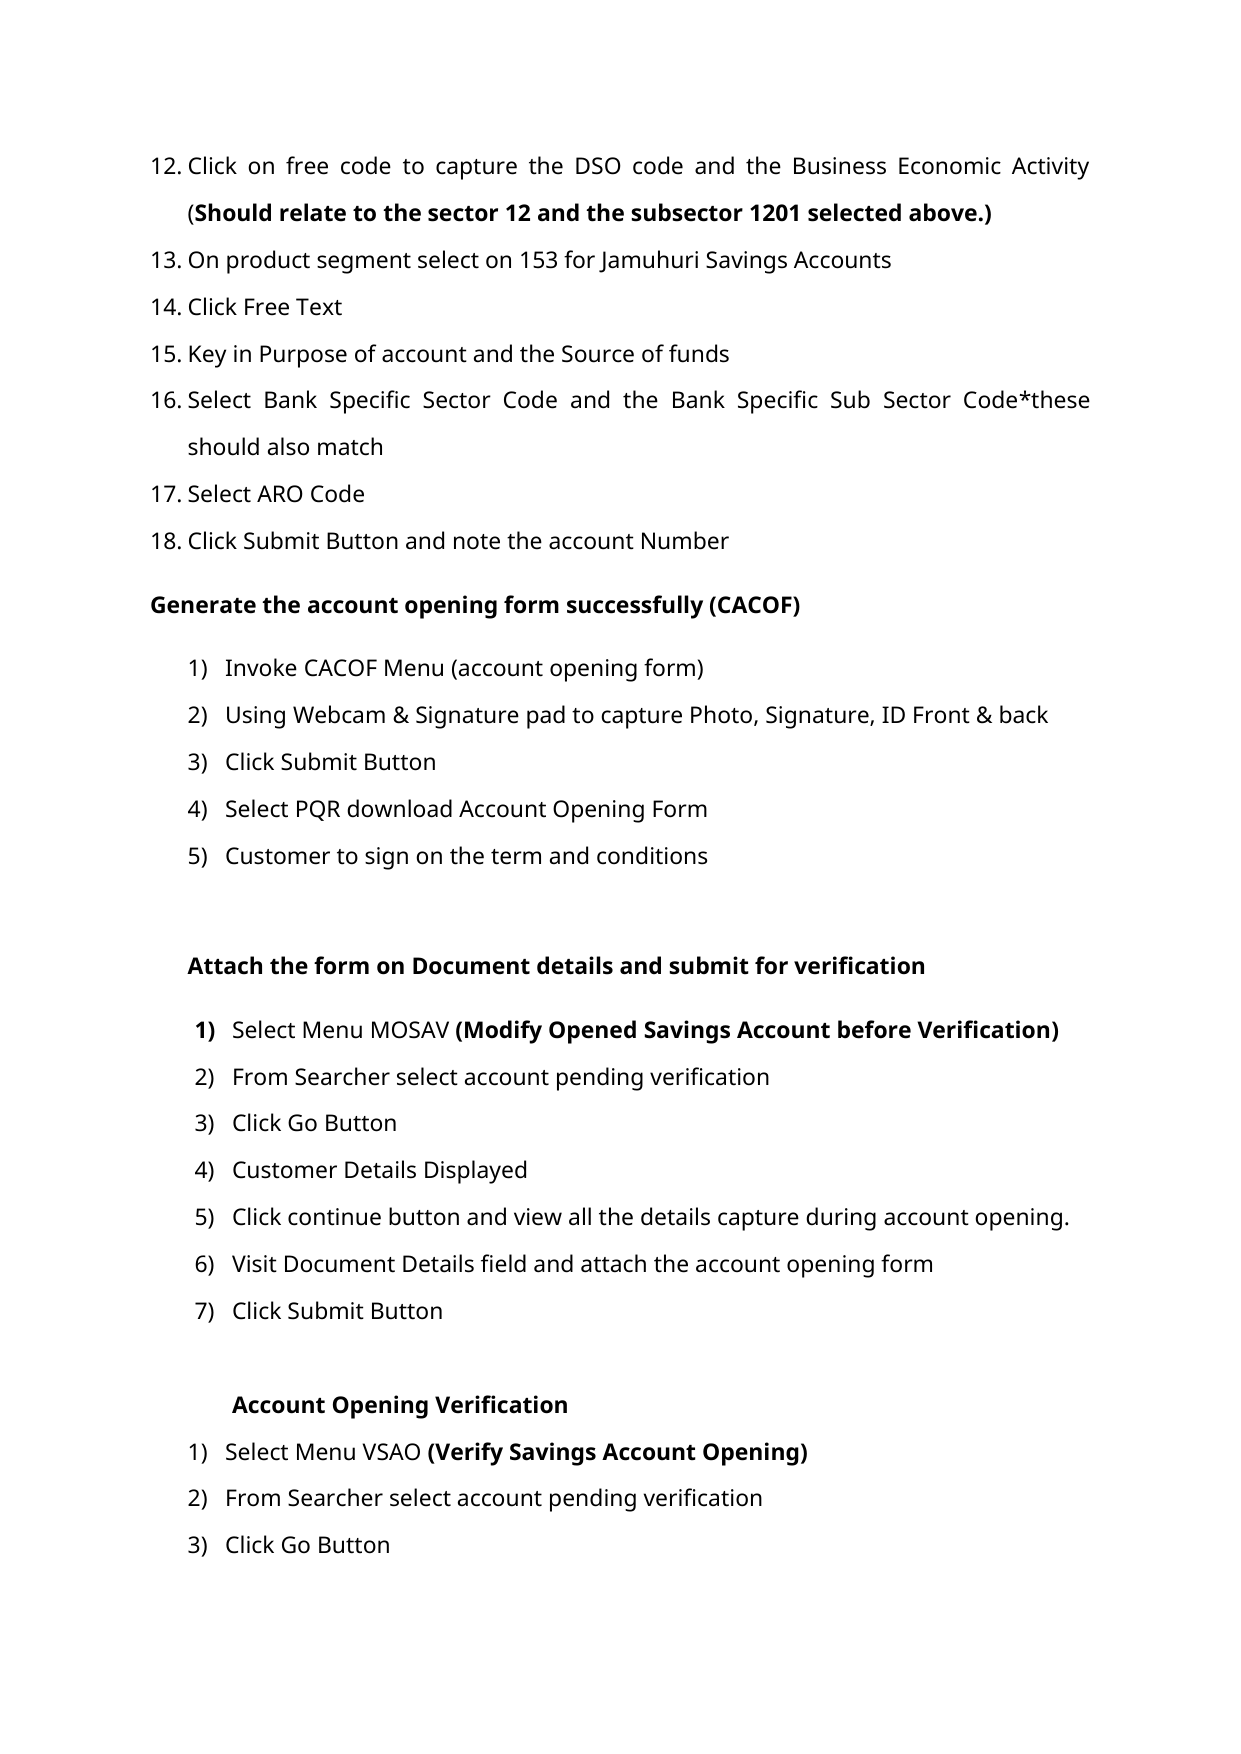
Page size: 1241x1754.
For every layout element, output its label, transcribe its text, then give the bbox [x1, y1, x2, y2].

list Select ARO Code [150, 478, 1090, 509]
list On product segment select on 153 for Jamuhuri Savings Accounts [150, 244, 1090, 275]
list Using Webcam & Signature pad to capture Photo, Signature, ID Front & back [187, 699, 1090, 730]
list Select Menu VSAO (Verify Savings Account Opening) [187, 1435, 1090, 1467]
list Select PQR download Account Opening Form [187, 793, 1090, 824]
list From Searcher select account pending verification [187, 1482, 1090, 1513]
list Select Menu MOSAV (Modify Opened Savings Account before Verification) [194, 1013, 1090, 1045]
list From Searcher select account pending verification [194, 1060, 1090, 1092]
list Click Go Button [187, 1529, 1090, 1560]
list Visit Document Details field and attach the account opening form [194, 1248, 1090, 1279]
list Click Submit Button and note the account Number [150, 525, 1090, 556]
list Click on free code to capture the DSO code and the Business Economic Activity (Should relate to the sector 12 and the subsector 1201 selected above.) [150, 150, 1090, 228]
text Generate the account opening form successfully (CACOF) [150, 588, 1090, 620]
list Click Submit Button [187, 746, 1090, 777]
list Invoke CACOF Menu (account opening form) [187, 652, 1090, 683]
list Click Free Text [150, 291, 1090, 322]
list Click Go Button [194, 1107, 1090, 1138]
list Key in Purpose of account and the Source of funds [150, 337, 1090, 369]
list Select Bank Specific Sector Code and the Bank Specific Sub Sector Code*these should also match [150, 384, 1090, 462]
list Customer to sign on the term and conditions [187, 839, 1090, 871]
text Attach the form on Document details and submit for verification [187, 950, 1090, 981]
list Click continue button and view all the details capture during account opening. [194, 1201, 1090, 1232]
list Customer Details Displayed [194, 1154, 1090, 1185]
list Click Submit Button [194, 1295, 1090, 1326]
list Account Opening Verification [232, 1388, 1090, 1420]
